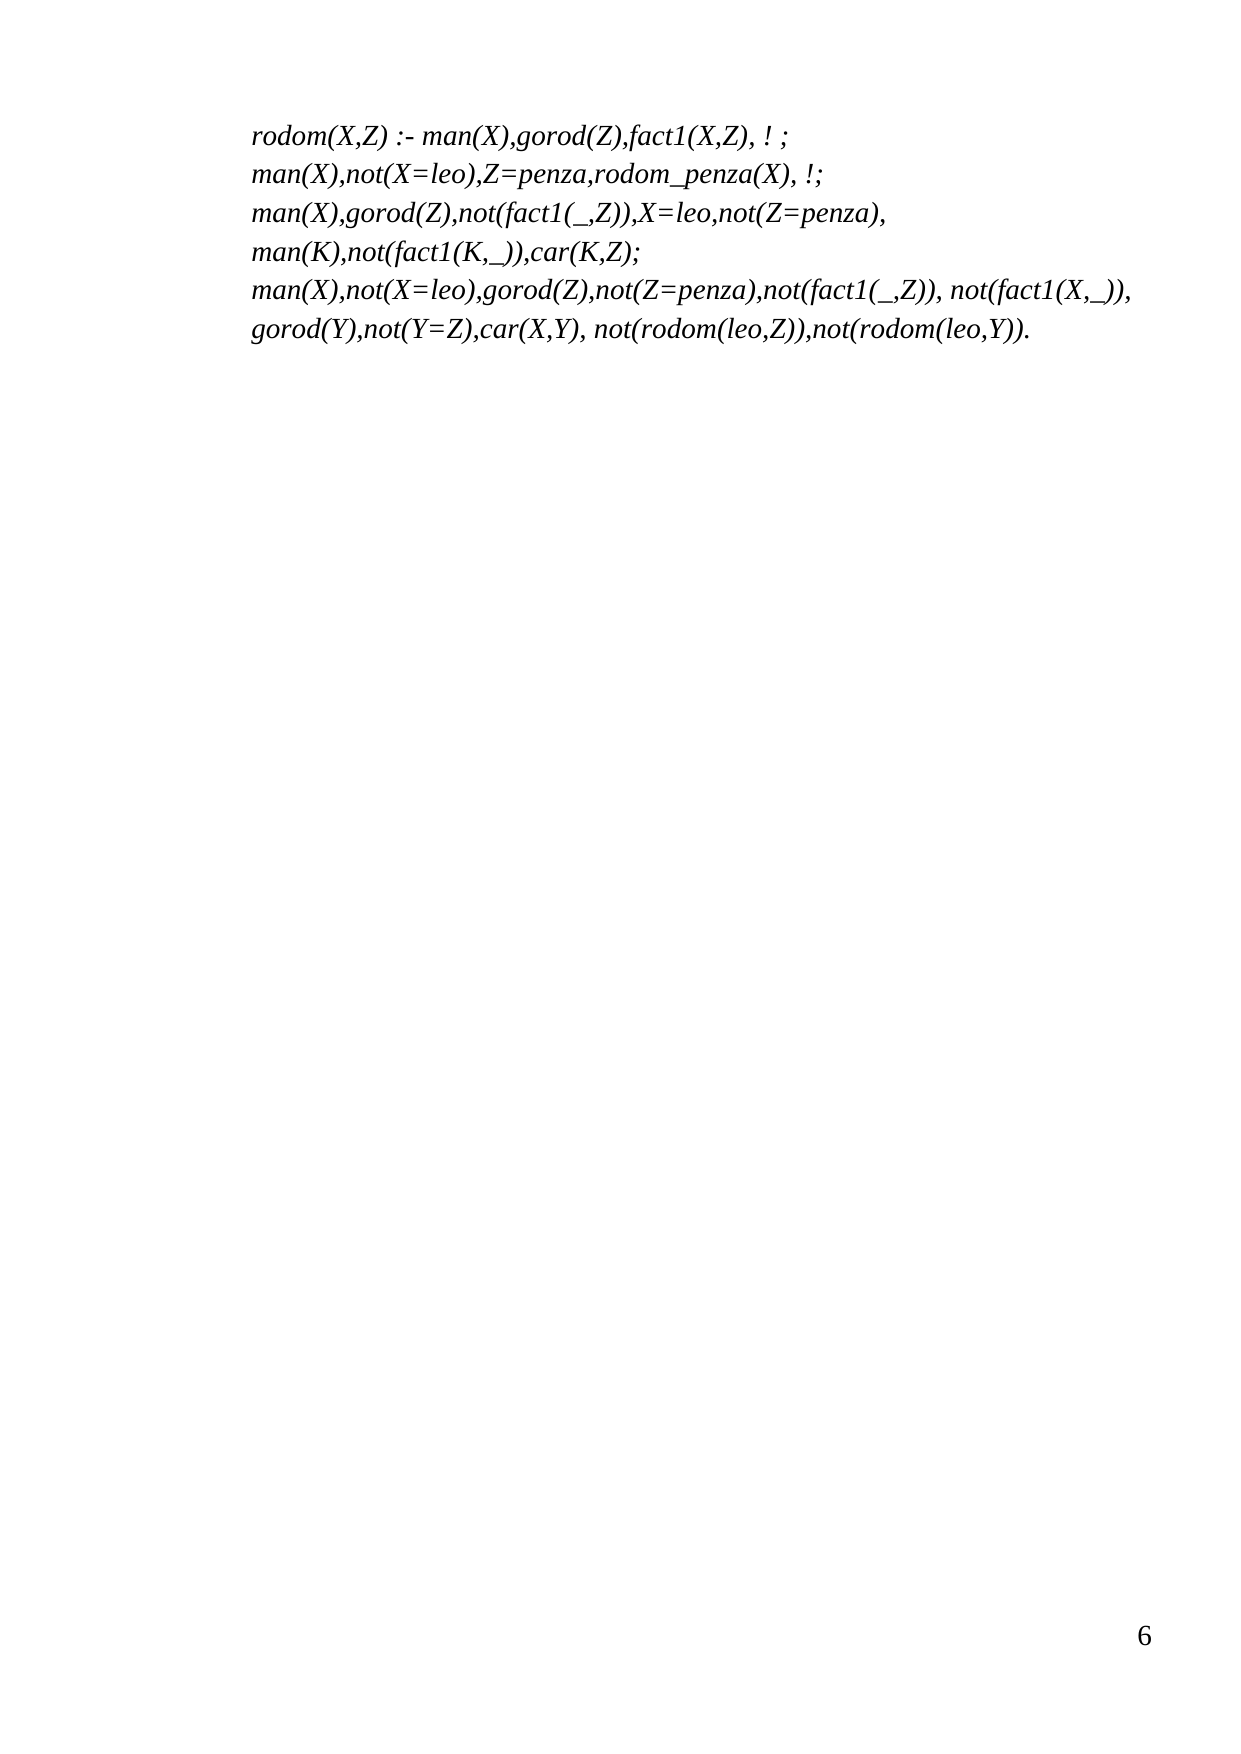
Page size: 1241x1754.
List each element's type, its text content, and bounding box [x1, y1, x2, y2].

text man(X),not(X=leo),Z=penza,rodom_penza(X), !; [177, 157, 1152, 190]
text man(X),gorod(Z),not(fact1(_,Z)),X=leo,not(Z=penza), man(K),not(fact1(K,_)),car(K,Z); [251, 195, 1152, 267]
text man(X),not(X=leo),gorod(Z),not(Z=penza),not(fact1(_,Z)), not(fact1(X,_)), gorod(Y),not(Y=Z),car(X,Y), not(rodom(leo,Z)),not(rodom(leo,Y)). [251, 272, 1152, 344]
text rodom(X,Z) :- man(X),gorod(Z),fact1(X,Z), ! ; [177, 118, 1152, 152]
